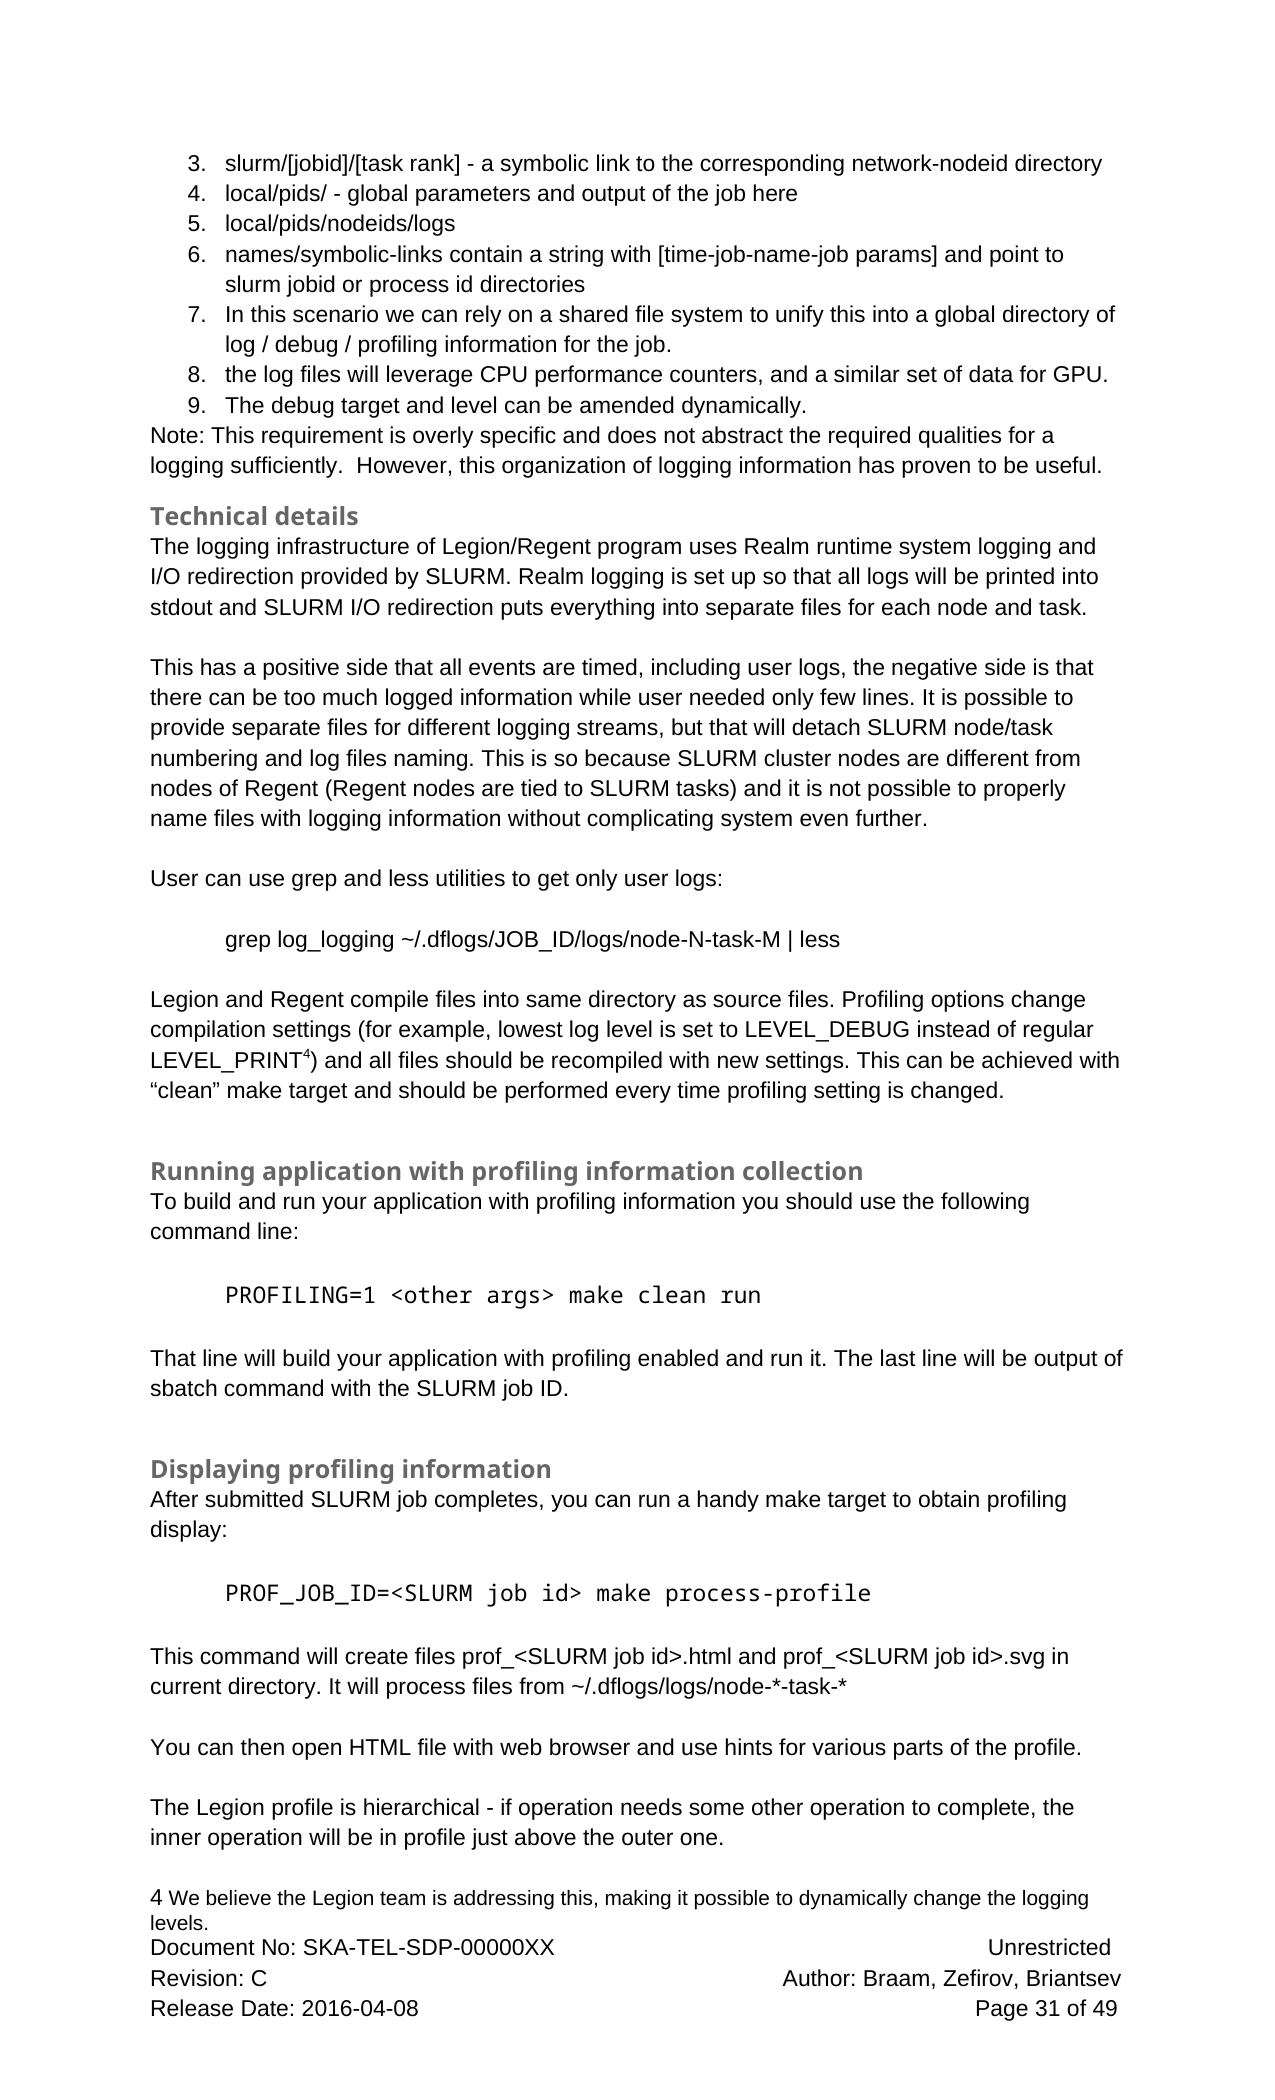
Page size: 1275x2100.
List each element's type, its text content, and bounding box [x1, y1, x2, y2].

text User can use grep and less utilities to get only user logs: [150, 865, 1125, 892]
text Legion and Regent compile files into same directory as source files. Profiling options change compilation settings (for example, lowest log level is set to LEVEL_DEBUG instead of regular LEVEL_PRINT) and all files should be recompiled with new settings. This can be achieved with “clean” make target and should be performed every time profiling setting is changed. [150, 986, 1125, 1103]
text The logging infrastructure of Legion/Regent program uses Realm runtime system logging and I/O redirection provided by SLURM. Realm logging is set up so that all logs will be printed into stdout and SLURM I/O redirection puts everything into separate files for each node and task. [150, 533, 1125, 620]
subtitle Technical details [150, 499, 1125, 533]
list local/pids/nodeids/logs [187, 210, 1125, 237]
subtitle Displaying profiling information [150, 1452, 1125, 1486]
list names/symbolic-links contain a string with [time-job-name-job params] and point to slurm jobid or process id directories [187, 241, 1125, 297]
text This command will create files prof_<SLURM job id>.html and prof_<SLURM job id>.svg in current directory. It will process files from ~/.dflogs/logs/node-*-task-* [150, 1643, 1125, 1699]
list The debug target and level can be amended dynamically. [187, 392, 1125, 418]
text After submitted SLURM job completes, you can run a handy make target to obtain profiling display: [150, 1486, 1125, 1543]
text The Legion profile is hierarchical - if operation needs some other operation to complete, the inner operation will be in profile just above the outer one. [150, 1794, 1125, 1850]
list local/pids/ - global parameters and output of the job here [187, 180, 1125, 207]
list In this scenario we can rely on a shared file system to unify this into a global directory of log / debug / profiling information for the job. [187, 301, 1125, 358]
text To build and run your application with profiling information you should use the following command line: [150, 1188, 1125, 1244]
text grep log_logging ~/.dflogs/JOB_ID/logs/node-N-task-M | less [150, 926, 1125, 952]
list the log files will leverage CPU performance counters, and a similar set of data for GPU. [187, 361, 1125, 388]
list slurm/[jobid]/[task rank] - a symbolic link to the corresponding network-nodeid directory [187, 150, 1125, 176]
text PROFILING=1 <other args> make clean run [150, 1278, 1125, 1310]
text PROF_JOB_ID=<SLURM job id> make process-profile [150, 1577, 1125, 1608]
subtitle Running application with profiling information collection [150, 1154, 1125, 1188]
text You can then open HTML file with web browser and use hints for various parts of the profile. [150, 1733, 1125, 1760]
text Note: This requirement is overly specific and does not abstract the required qualities for a logging sufficiently. However, this organization of logging information has proven to be useful. [150, 422, 1125, 478]
text This has a positive side that all events are timed, including user logs, the negative side is that there can be too much logged information while user needed only few lines. It is possible to provide separate files for different logging streams, but that will detach SLURM node/task numbering and log files naming. This is so because SLURM cluster nodes are different from nodes of Regent (Regent nodes are tied to SLURM tasks) and it is not possible to properly name files with logging information without complicating system even further. [150, 654, 1125, 831]
text That line will build your application with profiling enabled and run it. The last line will be output of sbatch command with the SLURM job ID. [150, 1345, 1125, 1401]
